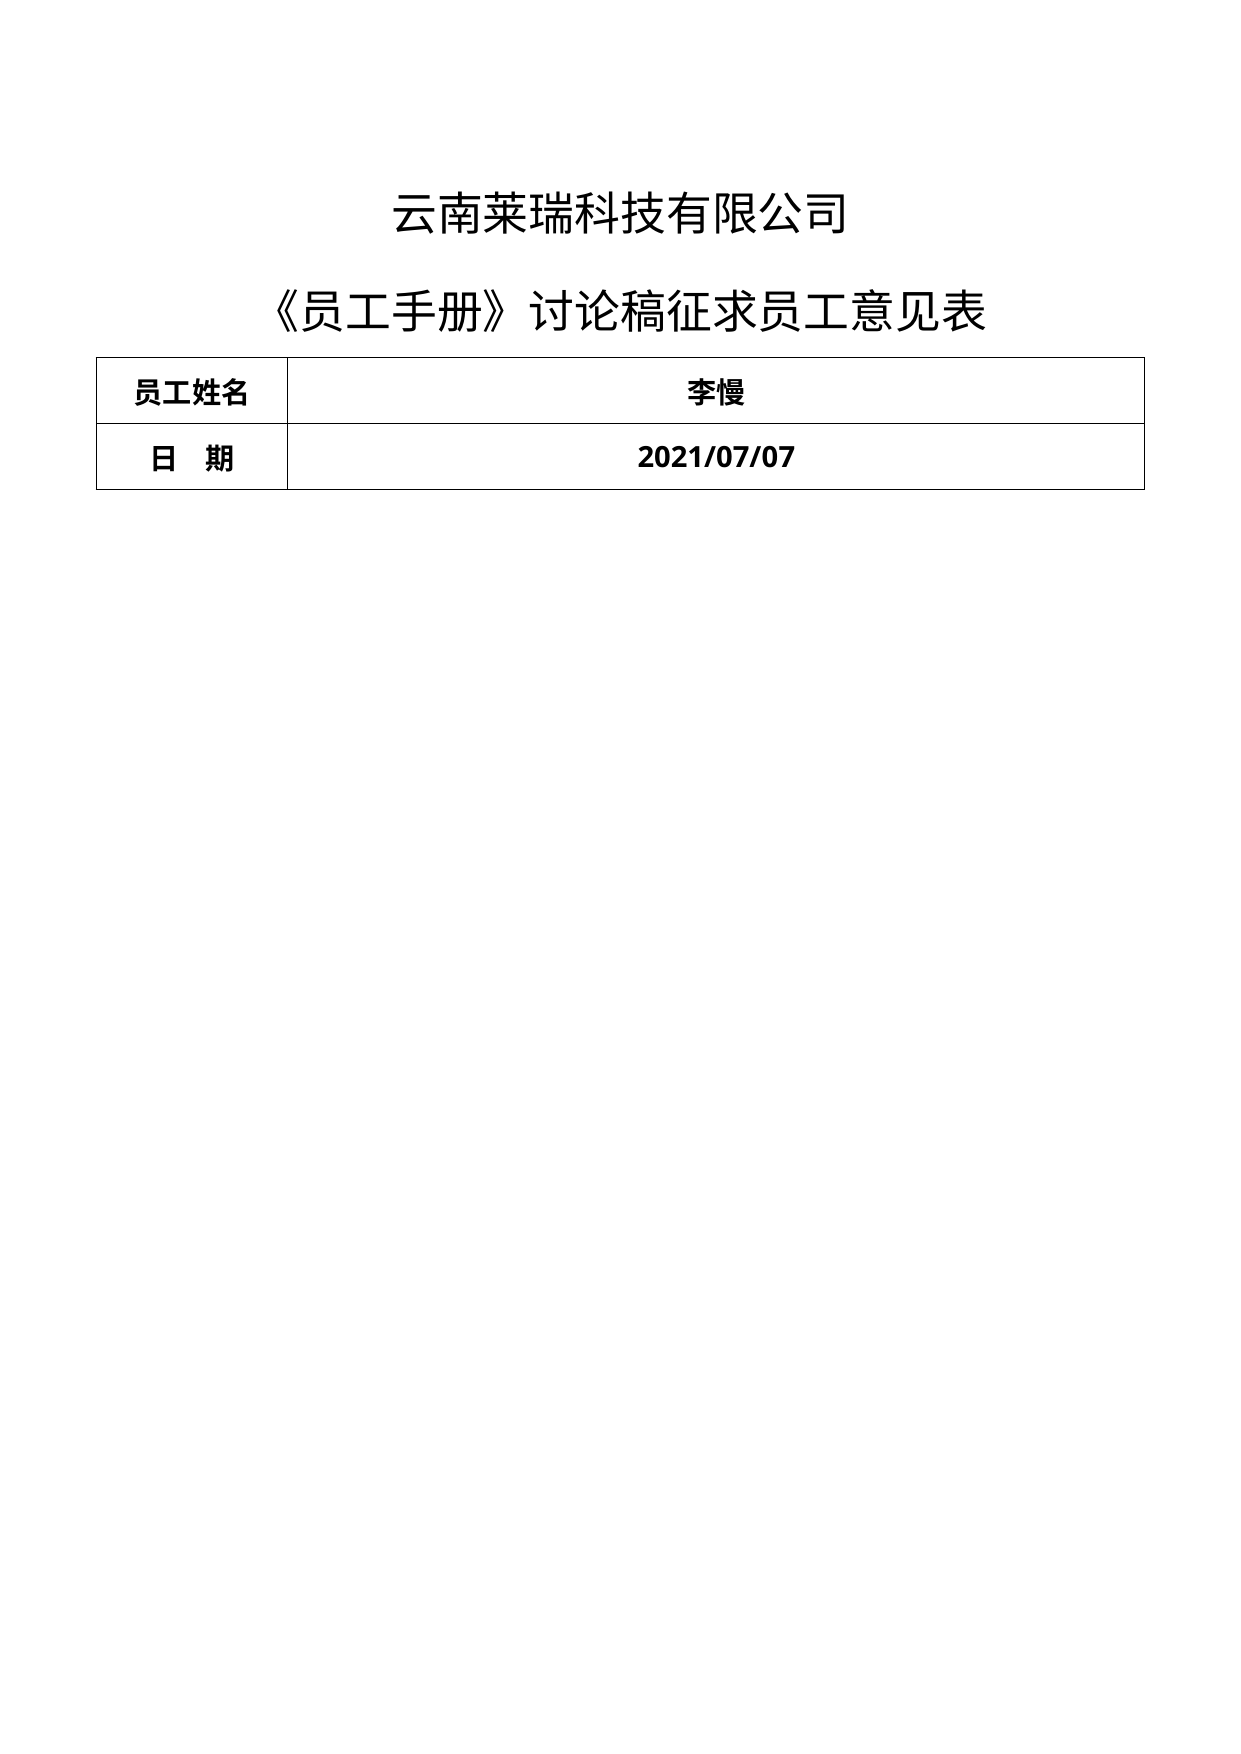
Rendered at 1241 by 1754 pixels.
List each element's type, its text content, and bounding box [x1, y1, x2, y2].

table_cell 日 期 [97, 424, 287, 489]
text 《员工手册》讨论稿征求员工意见表 [187, 259, 1053, 357]
table_header 李慢 [288, 358, 1144, 423]
table_cell 2021/07/07 [288, 424, 1144, 489]
text 云南莱瑞科技有限公司 [187, 162, 1053, 259]
table_header 员工姓名 [97, 358, 287, 423]
